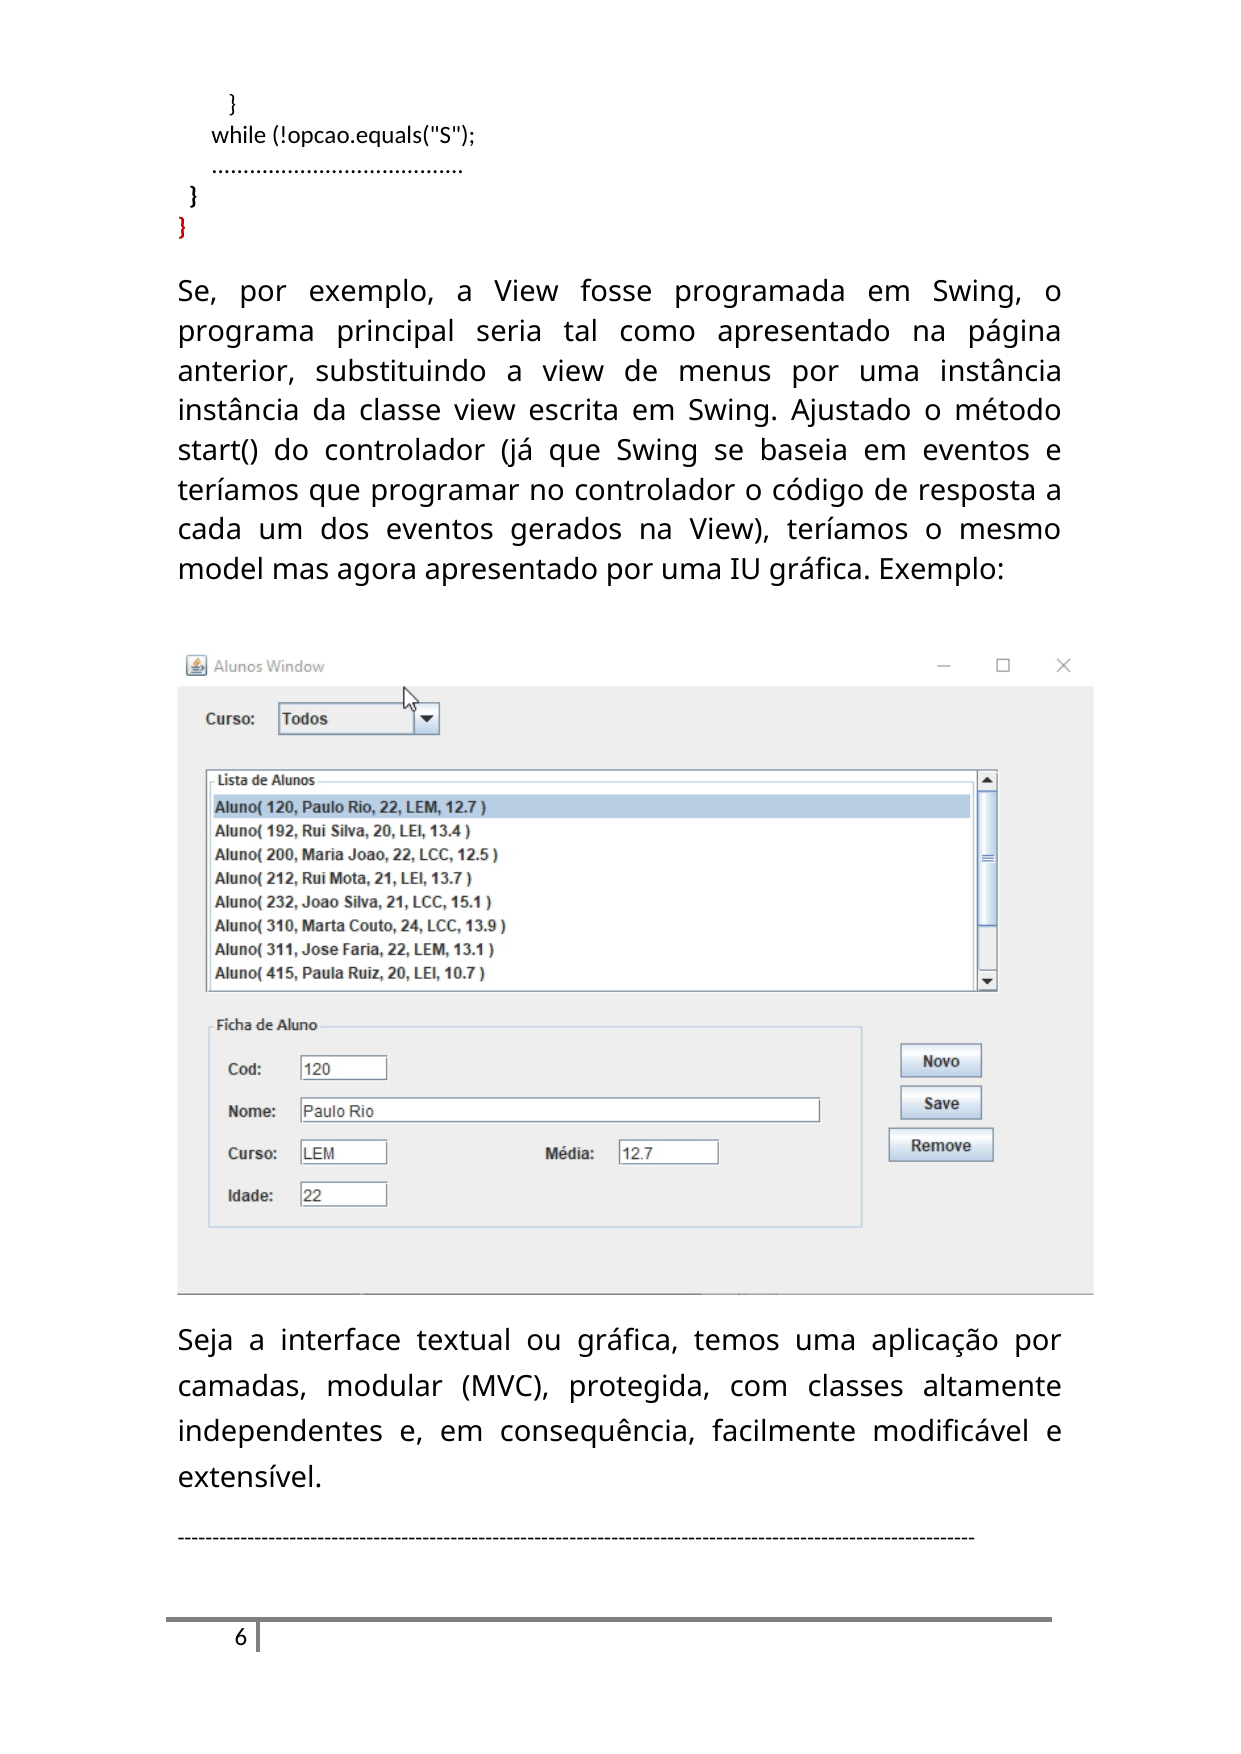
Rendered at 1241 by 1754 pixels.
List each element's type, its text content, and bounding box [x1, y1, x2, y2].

text Se, por exemplo, a View fosse programada em Swing, o programa principal seria tal como apresentado na página anterior, substituindo a view de menus por uma instância instância da classe view escrita em Swing. Ajustado o método start() do controlador (já que Swing se baseia em eventos e teríamos que programar no controlador o código de resposta a cada um dos eventos gerados na View), teríamos o mesmo model mas agora apresentado por uma IU gráfica. Exemplo: [177, 270, 1063, 588]
text } [177, 180, 1063, 211]
picture [177, 647, 1094, 1295]
text } [177, 211, 1063, 241]
text ------------------------------------------------------------------------------------------------------------------ [177, 1523, 1063, 1551]
text } [177, 89, 1063, 119]
text while (!opcao.equals("S"); [177, 119, 1063, 150]
text Seja a interface textual ou gráfica, temos uma aplicação por camadas, modular (MVC), protegida, com classes altamente independentes e, em consequência, facilmente modificável e extensível. [177, 1319, 1063, 1496]
text ........................................ [177, 150, 1063, 180]
